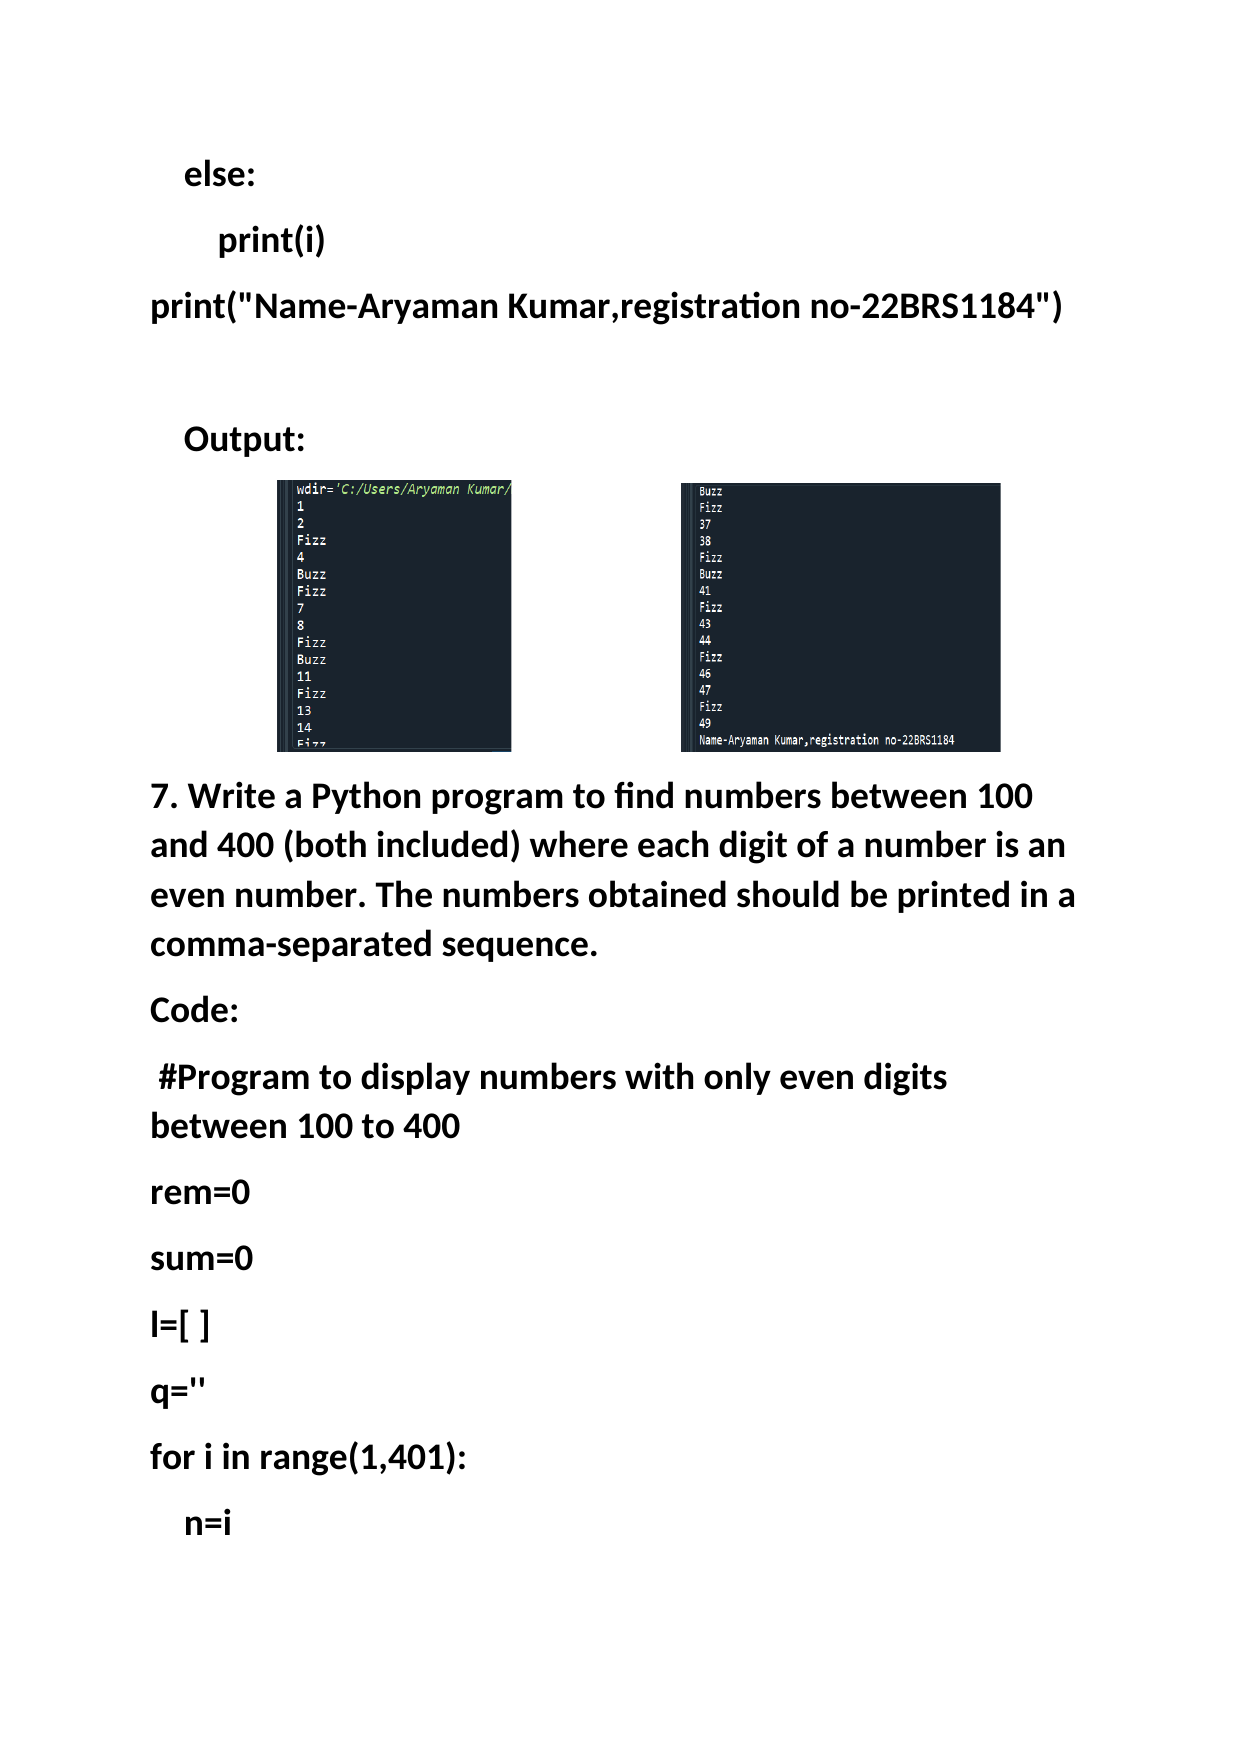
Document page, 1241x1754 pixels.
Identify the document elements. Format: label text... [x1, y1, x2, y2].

text else: [150, 150, 1090, 196]
text n=i [150, 1499, 1090, 1545]
text sum=0 [150, 1234, 1090, 1280]
text #Program to display numbers with only even digits between 100 to 400 [150, 1053, 1090, 1148]
text 7. Write a Python program to find numbers between 100 and 400 (both included) where each digit of a number is an even number. The numbers obtained should be printed in a comma-separated sequence. [150, 772, 1090, 966]
text Output: [150, 414, 1090, 460]
picture [277, 480, 512, 752]
text print(i) [150, 216, 1090, 262]
picture [681, 483, 1001, 752]
text for i in range(1,401): [150, 1433, 1090, 1479]
text Code: [150, 986, 1090, 1032]
text l=[ ] [150, 1301, 1090, 1346]
text print("Name-Aryaman Kumar,registration no-22BRS1184") [150, 282, 1090, 328]
text q='' [150, 1367, 1090, 1412]
text rem=0 [150, 1168, 1090, 1214]
